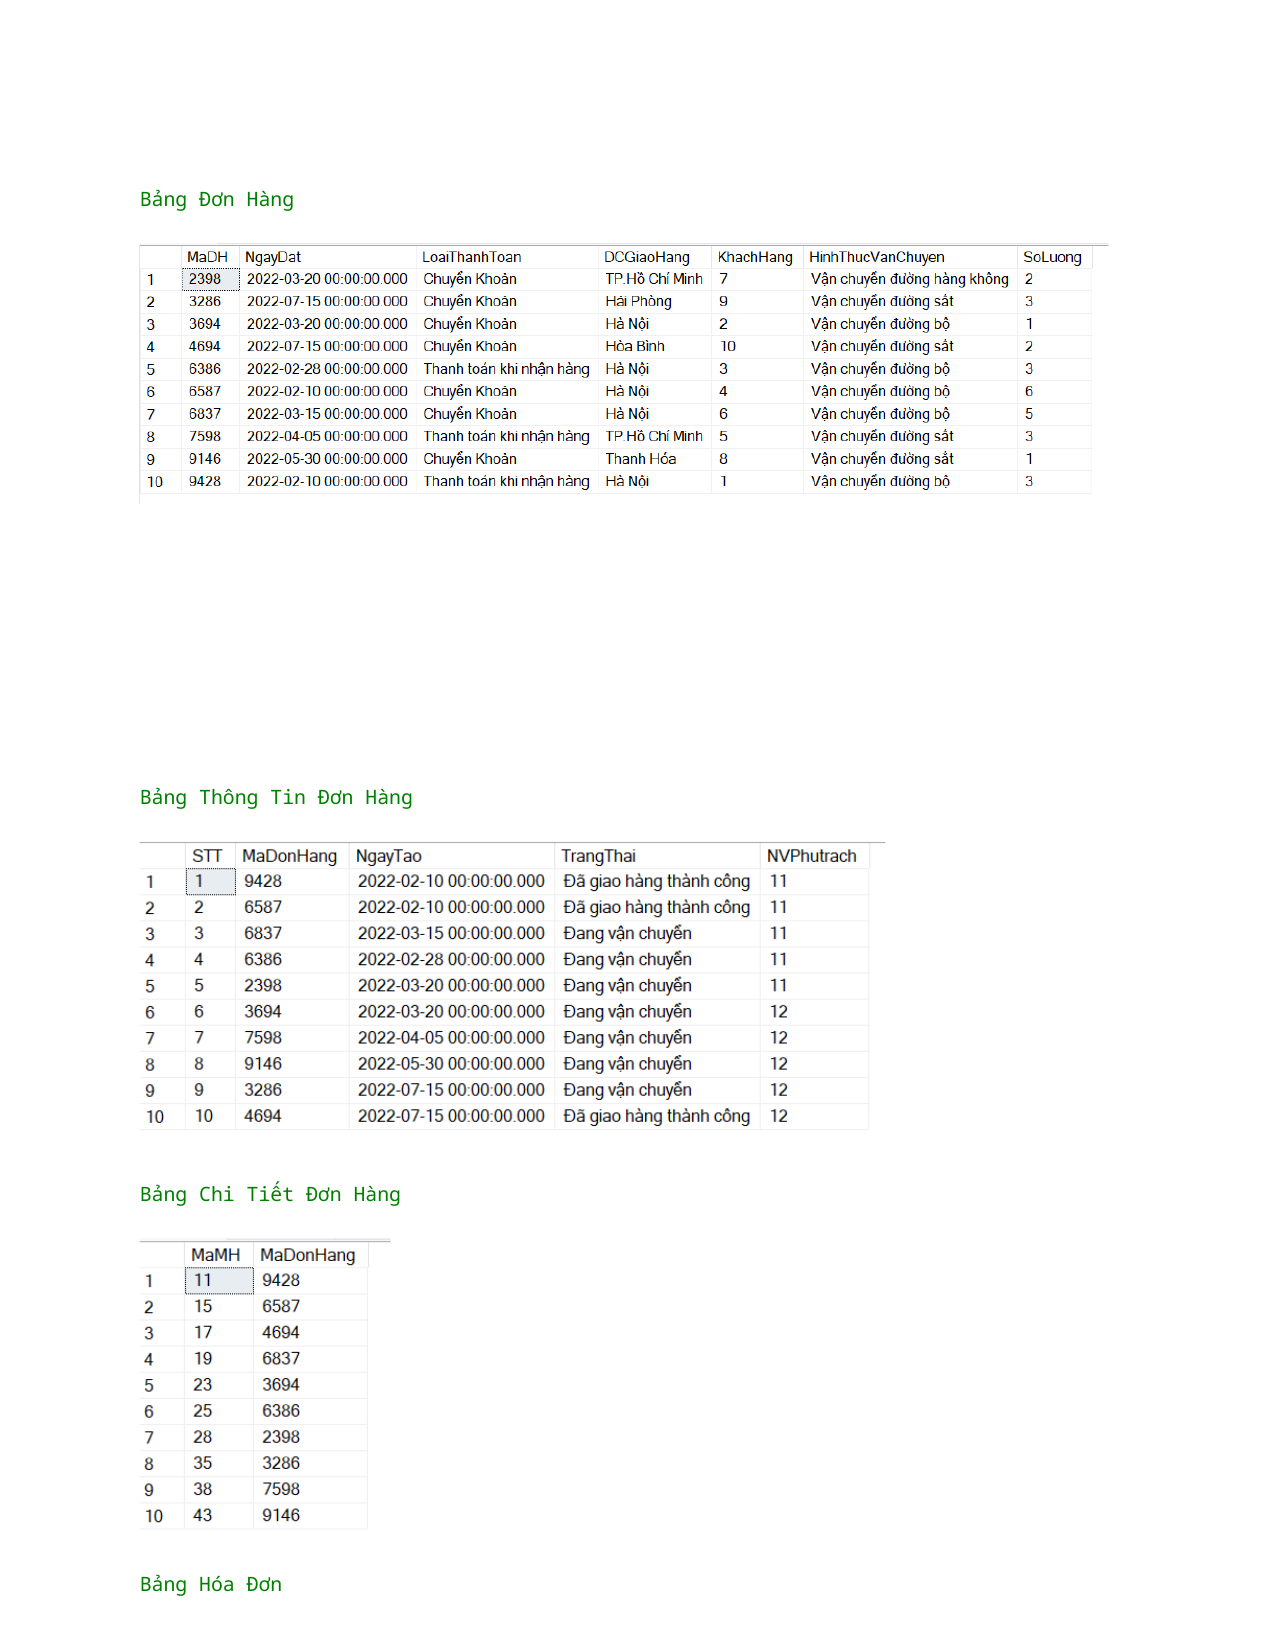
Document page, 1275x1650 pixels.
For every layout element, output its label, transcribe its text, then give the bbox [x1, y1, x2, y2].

text Bảng Đơn Hàng [139, 185, 1108, 212]
picture [139, 243, 1109, 504]
picture [139, 1238, 391, 1540]
text Bảng Chi Tiết Đơn Hàng [139, 1180, 1108, 1207]
text Bảng Hóa Đơn [139, 1570, 1108, 1597]
text Bảng Thông Tin Đơn Hàng [139, 783, 1108, 810]
picture [139, 841, 886, 1149]
